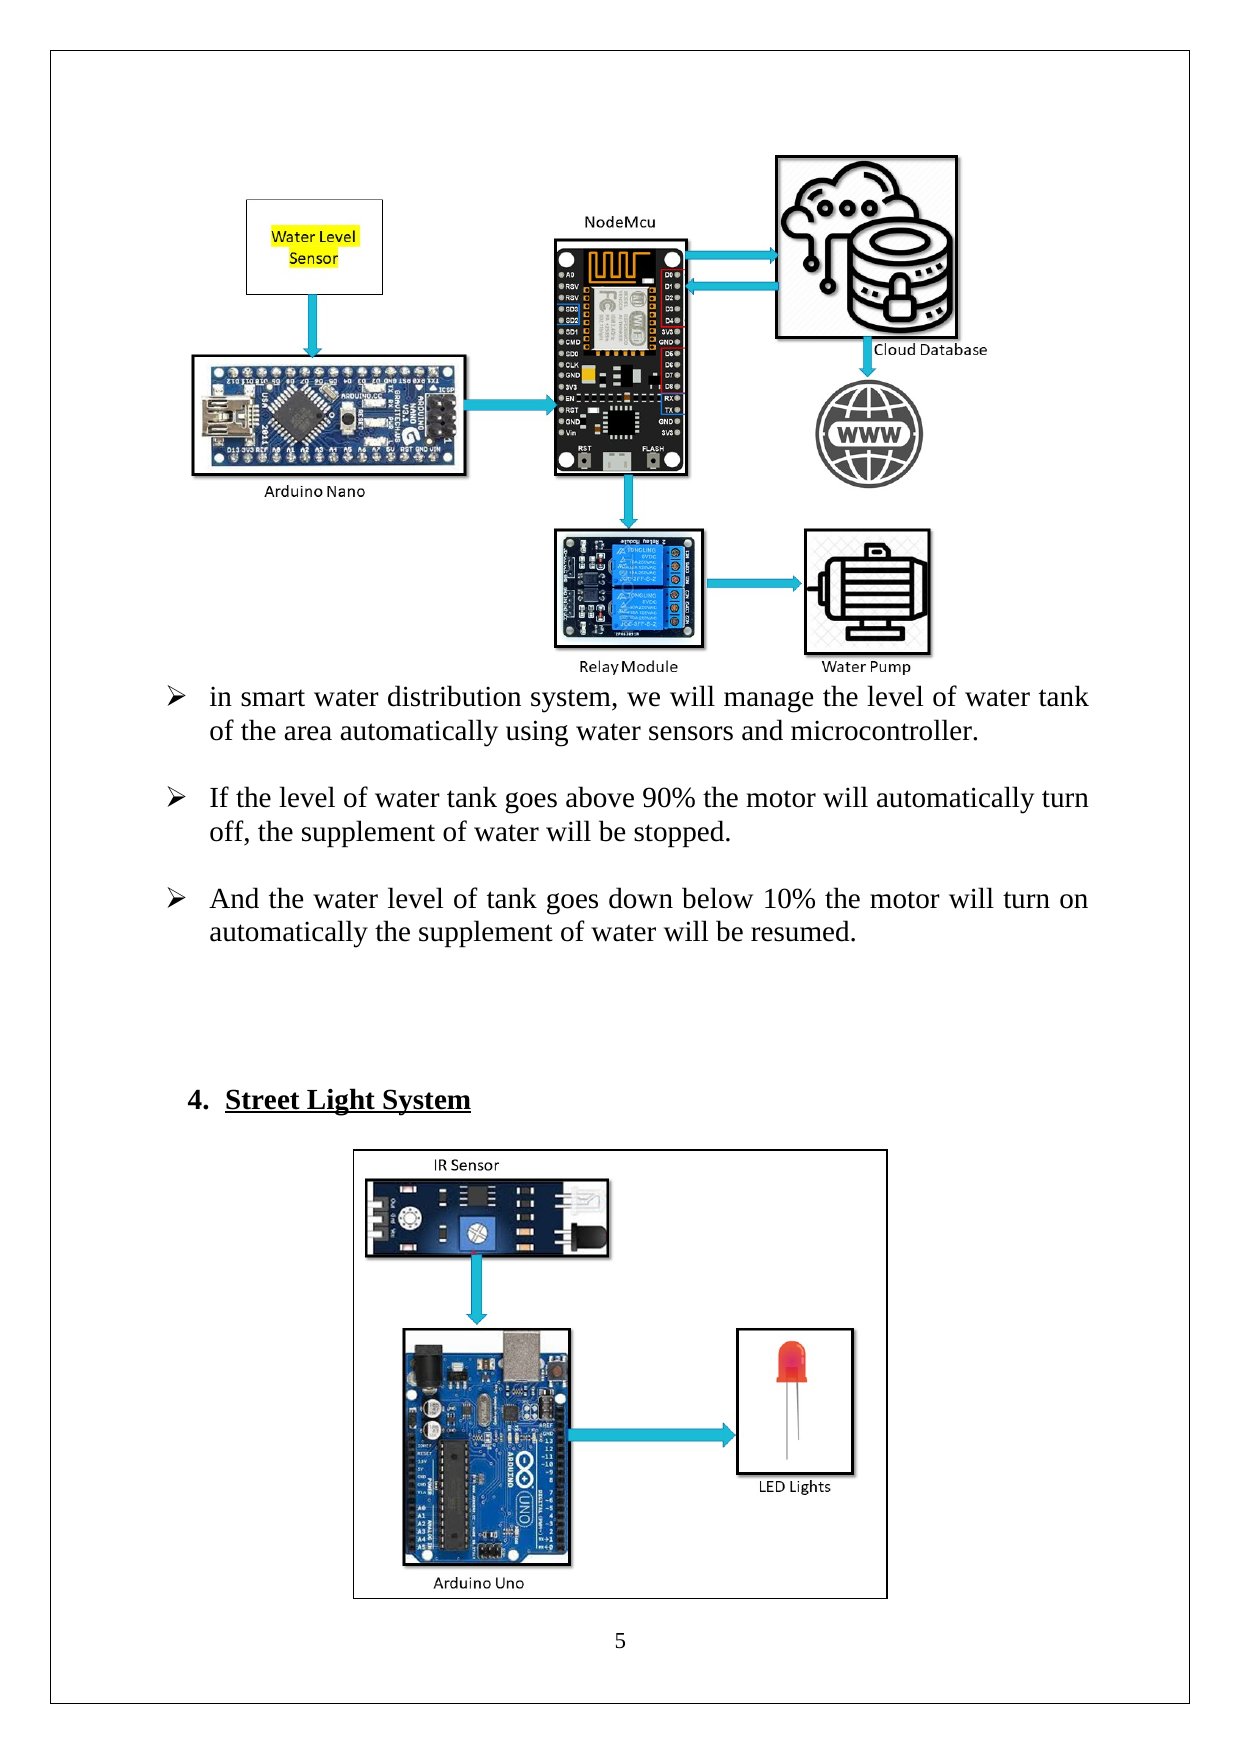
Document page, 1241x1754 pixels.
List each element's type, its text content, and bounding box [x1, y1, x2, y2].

list If the level of water tank goes above 90% the motor will automatically turn off, the supplement of water will be stopped. [165, 780, 1090, 847]
picture [150, 150, 1091, 680]
list Street Light System [187, 1082, 1090, 1116]
picture [354, 1151, 886, 1598]
list And the water level of tank goes down below 10% the motor will turn on automatically the supplement of water will be resumed. [165, 881, 1090, 948]
list in smart water distribution system, we will manage the level of water tank of the area automatically using water sensors and microcontroller. [165, 680, 1090, 746]
